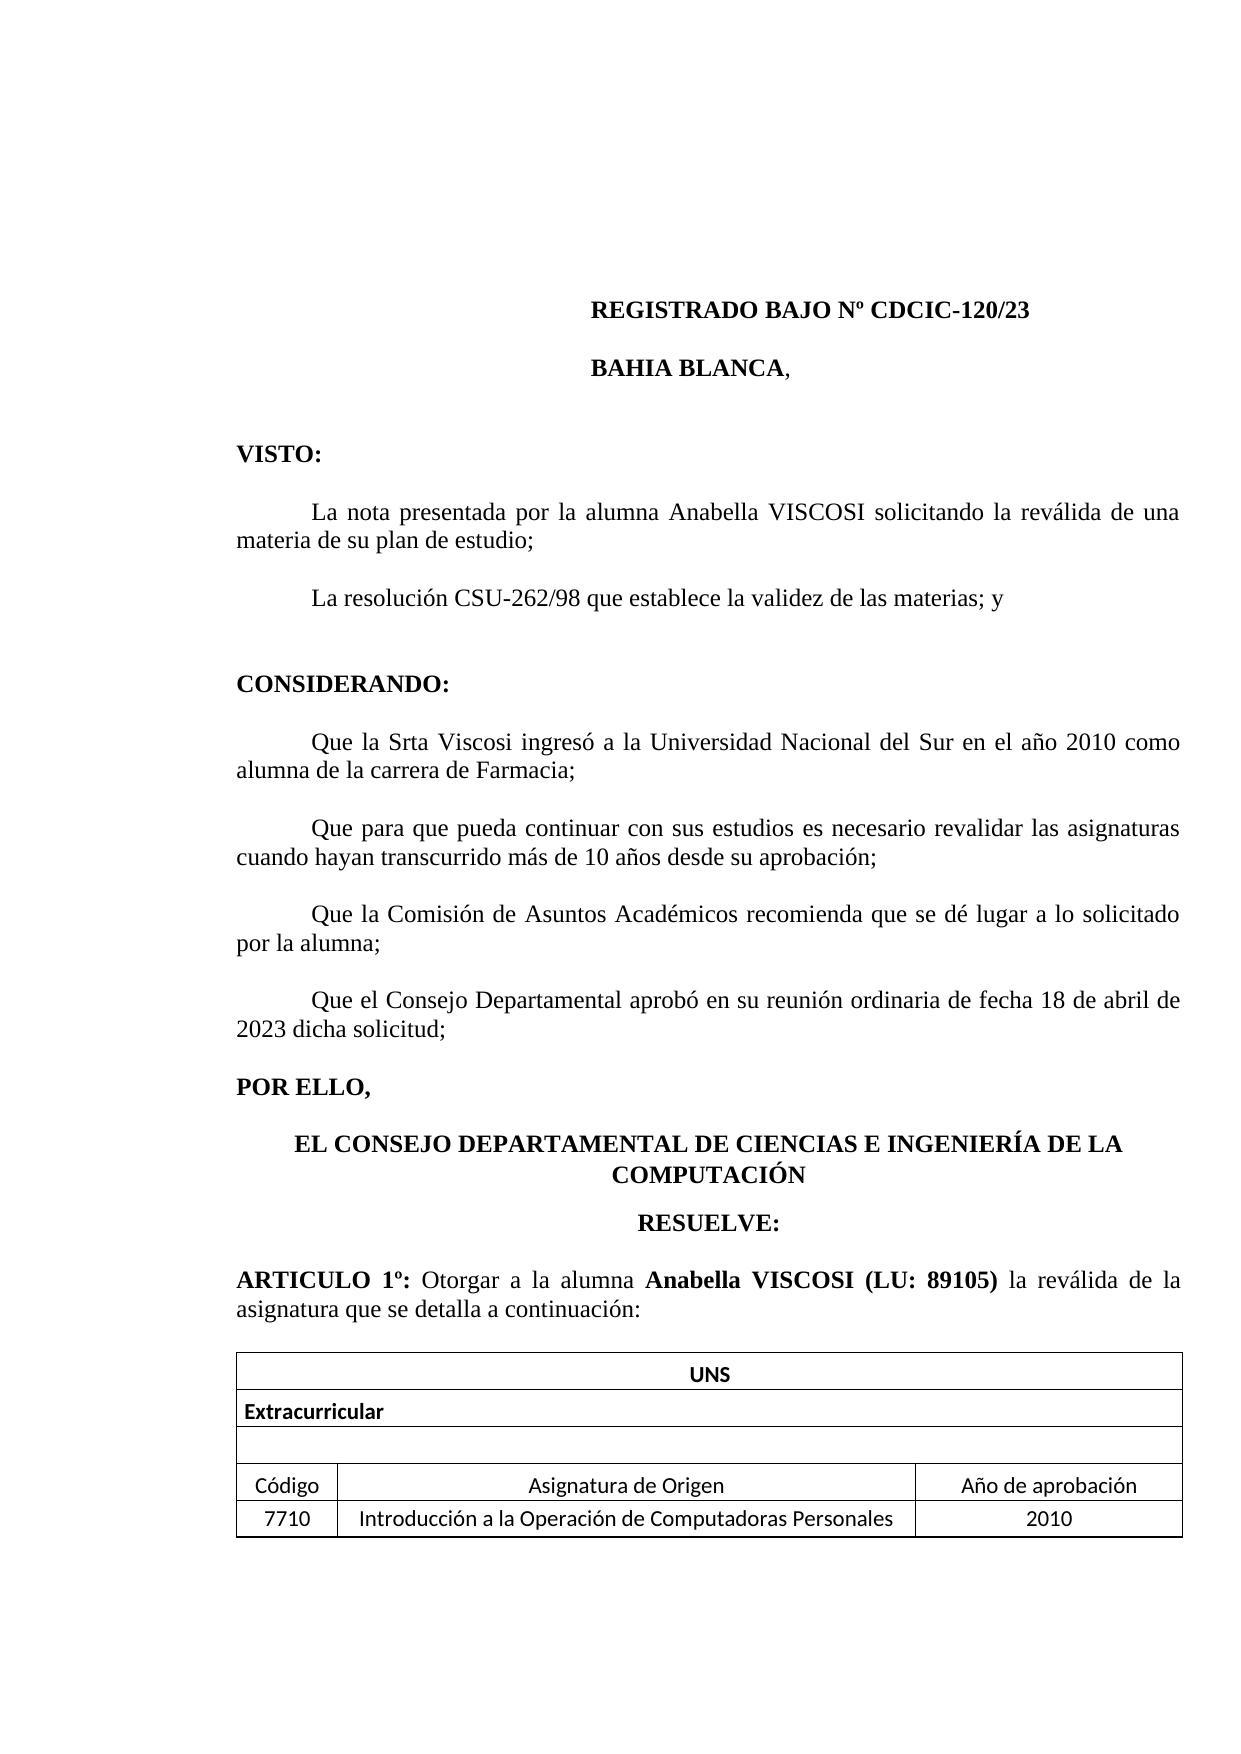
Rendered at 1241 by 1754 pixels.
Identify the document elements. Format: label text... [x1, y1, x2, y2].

text RESUELVE: [236, 1208, 1181, 1237]
table_cell Introducción a la Operación de Computadoras Personales [338, 1501, 915, 1536]
text La nota presentada por la alumna Anabella VISCOSI solicitando la reválida de una materia de su plan de estudio; [236, 497, 1181, 554]
table_cell Código [237, 1464, 337, 1499]
text VISTO: [236, 439, 1181, 468]
text POR ELLO, [236, 1072, 1181, 1100]
text Que la Srta Viscosi ingresó a la Universidad Nacional del Sur en el año 2010 como alumna de la carrera de Farmacia; [236, 727, 1181, 784]
table_cell 7710 [237, 1501, 337, 1536]
text BAHIA BLANCA, [236, 353, 1181, 382]
text CONSIDERANDO: [236, 669, 1181, 698]
text La resolución CSU-262/98 que establece la validez de las materias; y [236, 583, 1181, 612]
text REGISTRADO BAJO Nº CDCIC-120/23 [236, 295, 1181, 324]
table_cell Asignatura de Origen [338, 1464, 915, 1499]
table_cell Año de aprobación [916, 1464, 1182, 1499]
table_cell Extracurricular [237, 1390, 1182, 1426]
table_header UNS [237, 1353, 1182, 1388]
text Que para que pueda continuar con sus estudios es necesario revalidar las asignaturas cuando hayan transcurrido más de 10 años desde su aprobación; [236, 813, 1181, 870]
text ARTICULO 1º: Otorgar a la alumna Anabella VISCOSI (LU: 89105) la reválida de la asignatura que se detalla a continuación: [236, 1265, 1181, 1323]
table_cell [237, 1427, 1182, 1462]
text EL CONSEJO DEPARTAMENTAL DE CIENCIAS E INGENIERÍA DE LA COMPUTACIÓN [236, 1129, 1181, 1189]
text Que el Consejo Departamental aprobó en su reunión ordinaria de fecha 18 de abril de 2023 dicha solicitud; [236, 985, 1181, 1043]
table_cell 2010 [916, 1501, 1182, 1536]
text Que la Comisión de Asuntos Académicos recomienda que se dé lugar a lo solicitado por la alumna; [236, 899, 1181, 957]
